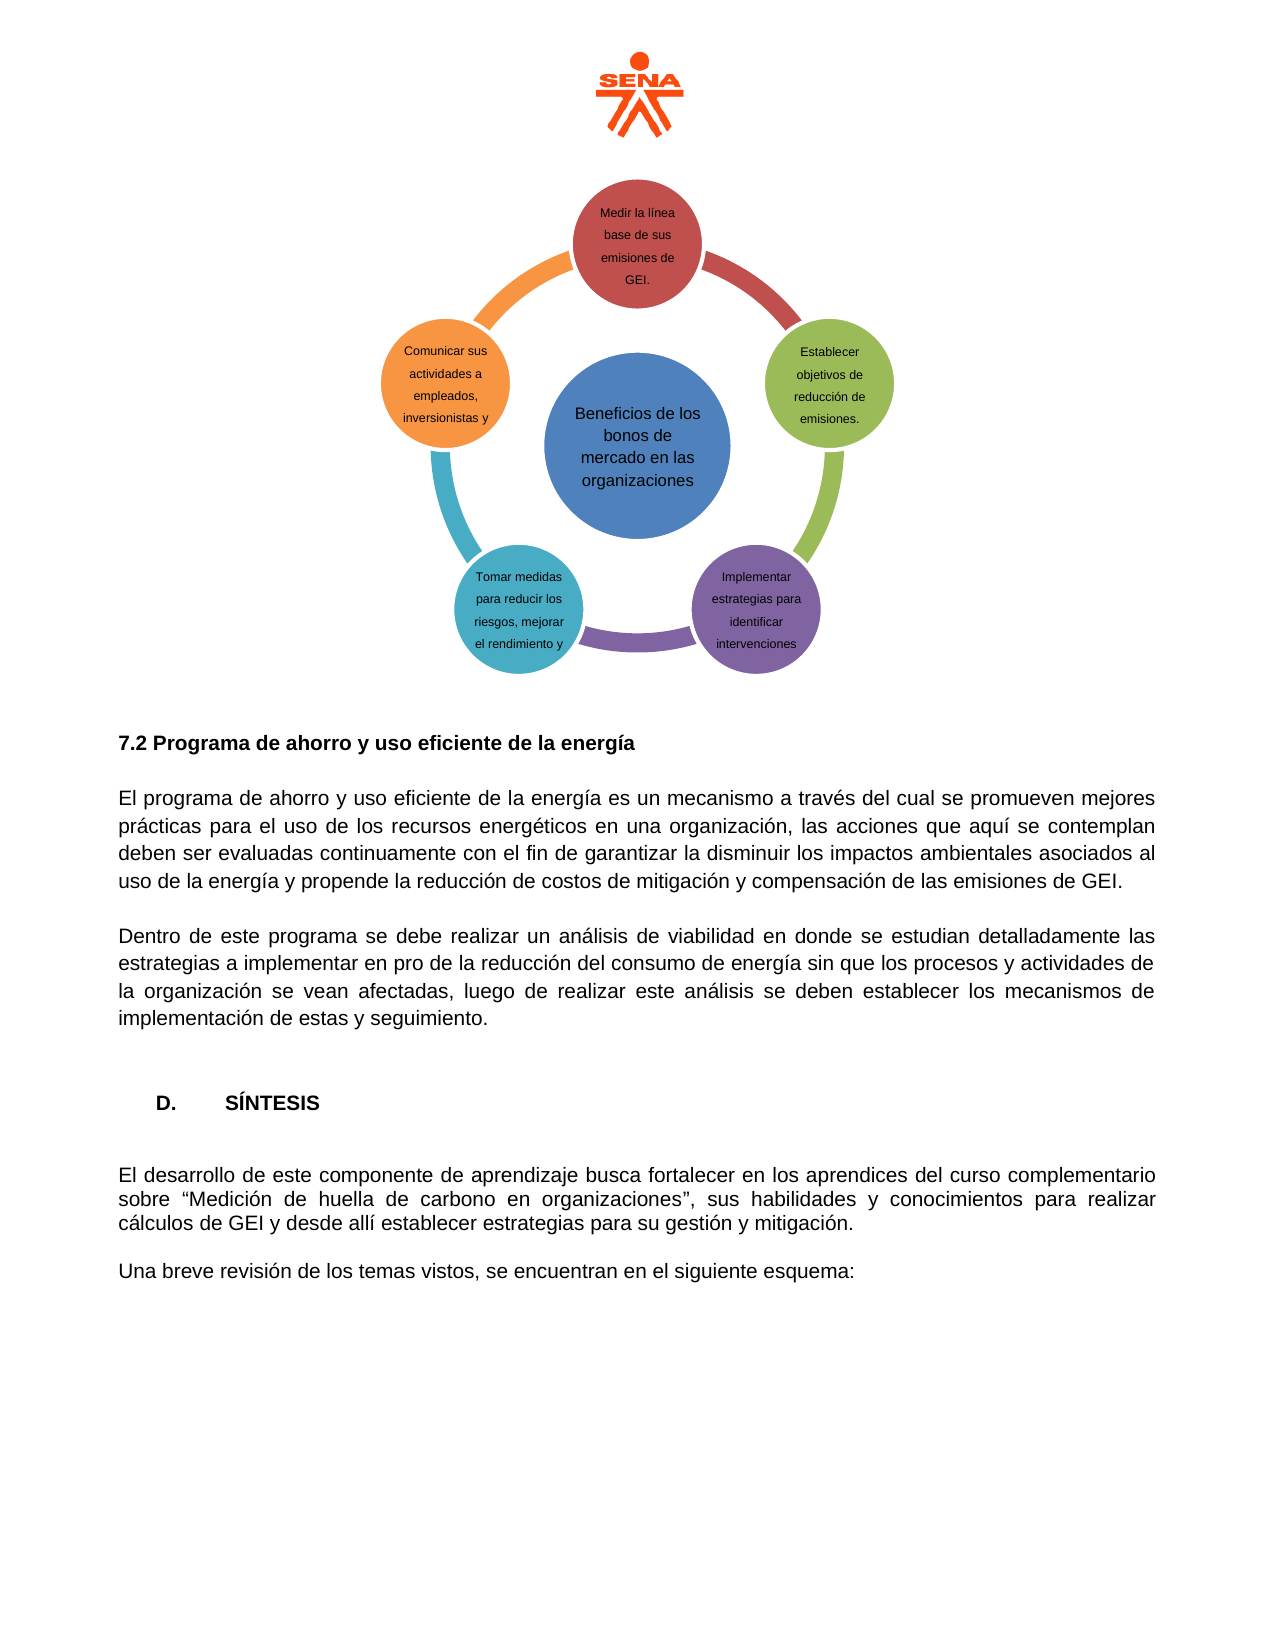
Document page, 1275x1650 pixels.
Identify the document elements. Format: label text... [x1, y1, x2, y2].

text Una breve revisión de los temas vistos, se encuentran en el siguiente esquema: [118, 1259, 1157, 1283]
text Dentro de este programa se debe realizar un análisis de viabilidad en donde se estudian detalladamente las estrategias a implementar en pro de la reducción del consumo de energía sin que los procesos y actividades de la organización se vean afectadas, luego de realizar este análisis se deben establecer los mecanismos de implementación de estas y seguimiento. [118, 923, 1157, 1030]
text El programa de ahorro y uso eficiente de la energía es un mecanismo a través del cual se promueven mejores prácticas para el uso de los recursos energéticos en una organización, las acciones que aquí se contemplan deben ser evaluadas continuamente con el fin de garantizar la disminuir los impactos ambientales asociados al uso de la energía y propende la reducción de costos de mitigación y compensación de las emisiones de GEI. [118, 786, 1157, 892]
text 7.2 Programa de ahorro y uso eficiente de la energía [118, 731, 1157, 755]
text El desarrollo de este componente de aprendizaje busca fortalecer en los aprendices del curso complementario sobre “Medición de huella de carbono en organizaciones”, sus habilidades y conocimientos para realizar cálculos de GEI y desde allí establecer estrategias para su gestión y mitigación. [118, 1163, 1157, 1235]
picture [585, 48, 690, 142]
list SÍNTESIS [156, 1088, 1157, 1115]
